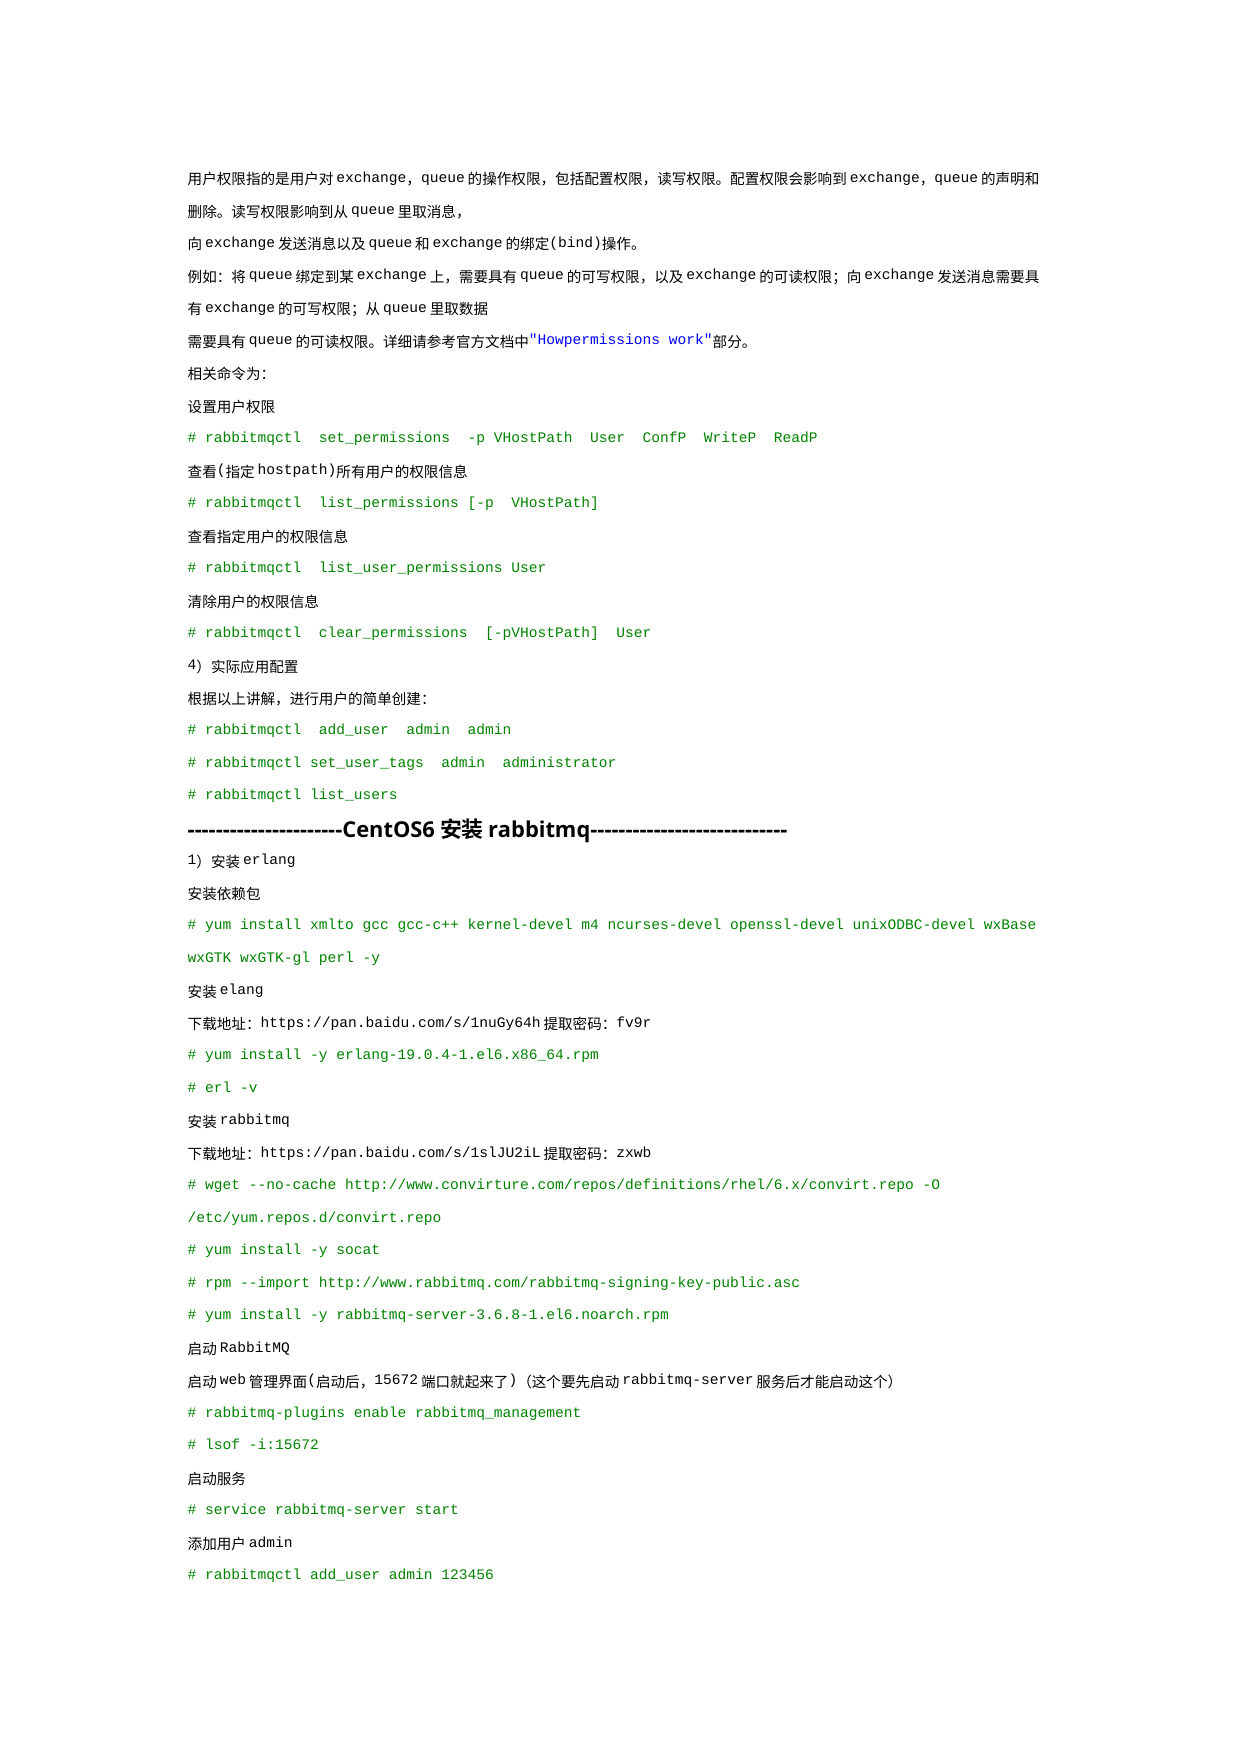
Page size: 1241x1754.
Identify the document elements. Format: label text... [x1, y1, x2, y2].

text # rabbitmqctl add_user admin 123456 [187, 1559, 1053, 1592]
text 安装依赖包 [187, 877, 1053, 909]
text # rpm --import http://www.rabbitmq.com/rabbitmq-signing-key-public.asc [187, 1267, 1053, 1299]
text 安装elang [187, 974, 1053, 1007]
text # rabbitmqctl list_user_permissions User [187, 552, 1053, 584]
text # rabbitmqctl list_users [187, 779, 1053, 812]
text 启动web管理界面(启动后，15672端口就起来了)（这个要先启动rabbitmq-server服务后才能启动这个） [187, 1364, 1053, 1397]
text 1）安装erlang [187, 844, 1053, 877]
text # rabbitmqctl list_permissions [-p VHostPath] [187, 487, 1053, 519]
text # erl -v [187, 1072, 1053, 1104]
text # service rabbitmq-server start [187, 1494, 1053, 1527]
text # rabbitmq-plugins enable rabbitmq_management [187, 1397, 1053, 1429]
text 下载地址：https://pan.baidu.com/s/1nuGy64h提取密码：fv9r [187, 1007, 1053, 1039]
text # wget --no-cache http://www.convirture.com/repos/definitions/rhel/6.x/convirt.repo -O /etc/yum.repos.d/convirt.repo [187, 1169, 1053, 1234]
text 启动RabbitMQ [187, 1332, 1053, 1364]
text # rabbitmqctl set_permissions -p VHostPath User ConfP WriteP ReadP [187, 422, 1053, 454]
text 清除用户的权限信息 [187, 584, 1053, 617]
text # yum install -y erlang-19.0.4-1.el6.x86_64.rpm [187, 1039, 1053, 1072]
text ----------------------CentOS6安装rabbitmq---------------------------- [187, 812, 1053, 844]
text 根据以上讲解，进行用户的简单创建： [187, 682, 1053, 714]
text 启动服务 [187, 1462, 1053, 1494]
text # yum install -y rabbitmq-server-3.6.8-1.el6.noarch.rpm [187, 1299, 1053, 1332]
text # lsof -i:15672 [187, 1429, 1053, 1462]
text 查看(指定hostpath)所有用户的权限信息 [187, 454, 1053, 487]
text # yum install -y socat [187, 1234, 1053, 1267]
text 用户权限指的是用户对exchange，queue的操作权限，包括配置权限，读写权限。配置权限会影响到exchange，queue的声明和删除。读写权限影响到从queue里取消息， [187, 162, 1053, 227]
text 添加用户admin [187, 1527, 1053, 1559]
text 设置用户权限 [187, 389, 1053, 422]
text # rabbitmqctl clear_permissions [-pVHostPath] User [187, 617, 1053, 649]
text 查看指定用户的权限信息 [187, 519, 1053, 552]
text # rabbitmqctl add_user admin admin [187, 714, 1053, 747]
text 向exchange发送消息以及queue和exchange的绑定(bind)操作。 [187, 227, 1053, 259]
text 相关命令为： [187, 357, 1053, 389]
text # yum install xmlto gcc gcc-c++ kernel-devel m4 ncurses-devel openssl-devel unixODBC-devel wxBase wxGTK wxGTK-gl perl -y [187, 909, 1053, 974]
text 安装rabbitmq [187, 1104, 1053, 1137]
text 需要具有queue的可读权限。详细请参考官方文档中"Howpermissions work"部分。 [187, 324, 1053, 357]
text 4）实际应用配置 [187, 649, 1053, 682]
text 下载地址：https://pan.baidu.com/s/1slJU2iL提取密码：zxwb [187, 1137, 1053, 1169]
text # rabbitmqctl set_user_tags admin administrator [187, 747, 1053, 779]
text 例如：将queue绑定到某exchange上，需要具有queue的可写权限，以及exchange的可读权限；向exchange发送消息需要具有exchange的可写权限；从queue里取数据 [187, 259, 1053, 324]
